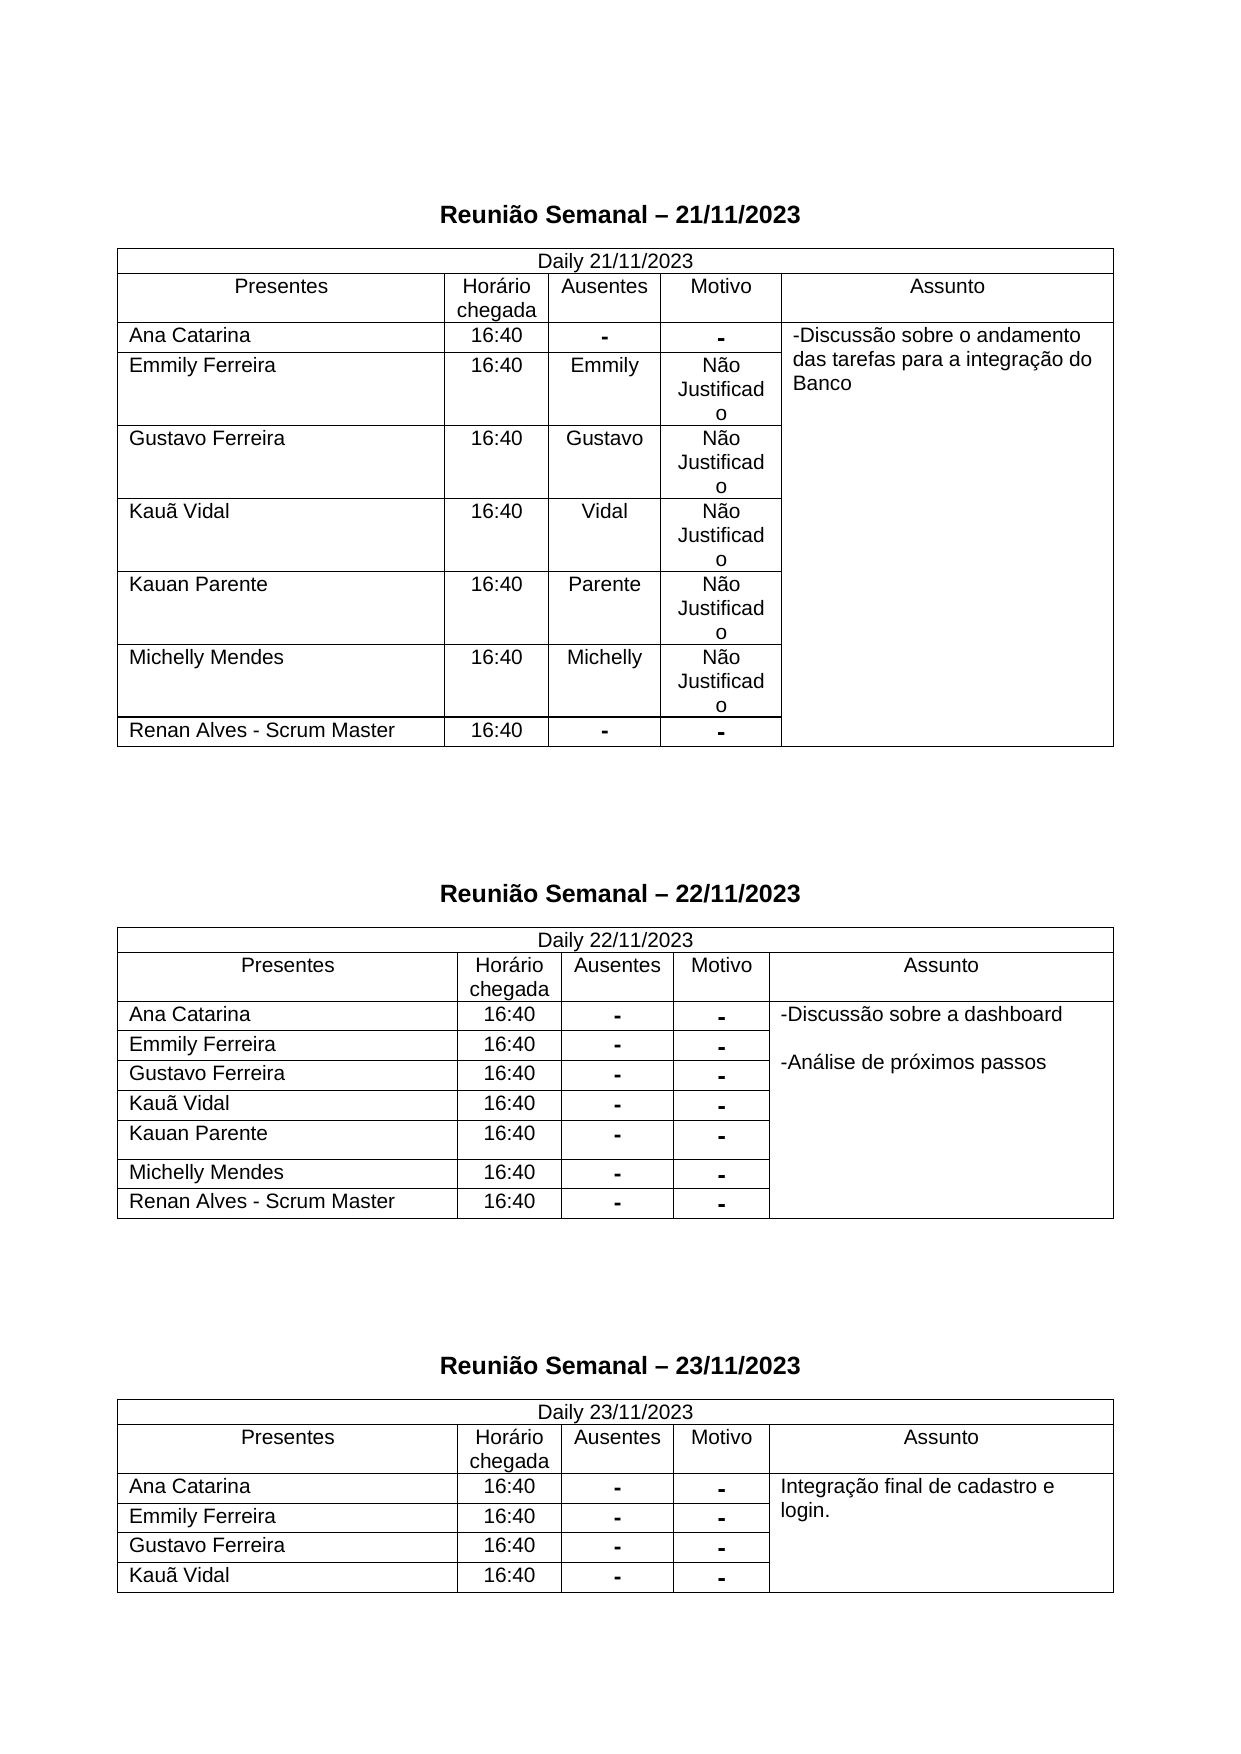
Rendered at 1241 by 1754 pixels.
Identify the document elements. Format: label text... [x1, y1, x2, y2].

table_cell - [661, 323, 781, 352]
table_cell 16:40 [458, 1189, 561, 1218]
table_cell Horário chegada [445, 274, 548, 322]
table_cell Renan Alves - Scrum Master [118, 1189, 457, 1218]
table_cell 16:40 [458, 1061, 561, 1090]
table_cell - [674, 1121, 769, 1158]
table_cell Presentes [118, 274, 444, 322]
table_cell Não Justificado [661, 426, 781, 498]
table_cell - [674, 1563, 769, 1592]
table_cell - [562, 1121, 673, 1158]
table_cell Ana Catarina [118, 1474, 457, 1502]
table_cell - [674, 1061, 769, 1090]
table_cell - [562, 1160, 673, 1188]
table_cell Emmily [549, 353, 660, 425]
table_cell Kauã Vidal [118, 1091, 457, 1120]
table_cell - [562, 1504, 673, 1532]
table_cell 16:40 [458, 1474, 561, 1502]
table_cell Gustavo Ferreira [118, 426, 444, 498]
table_cell - [562, 1474, 673, 1502]
table_cell Motivo [661, 274, 781, 322]
table_cell Motivo [674, 953, 769, 1001]
table_cell Ausentes [562, 953, 673, 1001]
table_cell Horário chegada [458, 953, 561, 1001]
table_cell - [674, 1002, 769, 1030]
table_cell Kauã Vidal [118, 1563, 457, 1592]
table_cell Emmily Ferreira [118, 1031, 457, 1060]
table_cell Ana Catarina [118, 1002, 457, 1030]
table_header Daily 21/11/2023 [118, 249, 1113, 273]
table_cell Parente [549, 572, 660, 643]
table_cell 16:40 [458, 1504, 561, 1532]
table_cell Presentes [118, 953, 457, 1001]
table_cell Kauan Parente [118, 1121, 457, 1158]
table_cell - [674, 1160, 769, 1188]
table_cell Gustavo Ferreira [118, 1061, 457, 1090]
table_cell Gustavo Ferreira [118, 1533, 457, 1562]
table_cell Horário chegada [458, 1425, 561, 1473]
table_cell 16:40 [445, 645, 548, 716]
table_cell -Discussão sobre a dashboard -Análise de próximos passos [770, 1002, 1113, 1218]
table_cell Não Justificado [661, 645, 781, 716]
table_cell Ausentes [549, 274, 660, 322]
table_cell Michelly Mendes [118, 1160, 457, 1188]
table_cell 16:40 [445, 499, 548, 571]
table_cell Assunto [770, 1425, 1113, 1473]
table_cell 16:40 [458, 1121, 561, 1158]
table_cell Ausentes [562, 1425, 673, 1473]
text Reunião Semanal – 22/11/2023 [177, 879, 1063, 908]
table_cell Motivo [674, 1425, 769, 1473]
table_cell Não Justificado [661, 499, 781, 571]
table_cell 16:40 [445, 426, 548, 498]
table_cell 16:40 [458, 1160, 561, 1188]
table_cell 16:40 [458, 1002, 561, 1030]
table_cell 16:40 [458, 1563, 561, 1592]
table_cell - [562, 1061, 673, 1090]
table_cell Ana Catarina [118, 323, 444, 352]
table_header Daily 22/11/2023 [118, 928, 1113, 952]
table_cell 16:40 [445, 323, 548, 352]
table_cell Não Justificado [661, 572, 781, 643]
table_cell - [549, 718, 660, 746]
table_cell Integração final de cadastro e login. [770, 1474, 1113, 1592]
table_cell - [674, 1533, 769, 1562]
table_cell - [562, 1563, 673, 1592]
table_cell Presentes [118, 1425, 457, 1473]
table_cell 16:40 [458, 1091, 561, 1120]
table_header Daily 23/11/2023 [118, 1400, 1113, 1424]
table_cell Kauã Vidal [118, 499, 444, 571]
table_cell Assunto [770, 953, 1113, 1001]
table_cell Renan Alves - Scrum Master [118, 718, 444, 746]
table_cell - [562, 1031, 673, 1060]
table_cell Michelly Mendes [118, 645, 444, 716]
text Reunião Semanal – 21/11/2023 [177, 200, 1063, 229]
table_cell - [661, 718, 781, 746]
table_cell Assunto [782, 274, 1113, 322]
table_cell Kauan Parente [118, 572, 444, 643]
table_cell -Discussão sobre o andamento das tarefas para a integração do Banco [782, 323, 1113, 746]
table_cell - [674, 1474, 769, 1502]
table_cell - [562, 1189, 673, 1218]
table_cell 16:40 [445, 718, 548, 746]
text Reunião Semanal – 23/11/2023 [177, 1351, 1063, 1380]
table_cell Emmily Ferreira [118, 1504, 457, 1532]
table_cell - [674, 1189, 769, 1218]
table_cell Não Justificado [661, 353, 781, 425]
table_cell - [674, 1504, 769, 1532]
table_cell 16:40 [458, 1533, 561, 1562]
table_cell 16:40 [445, 353, 548, 425]
table_cell - [562, 1002, 673, 1030]
table_cell Emmily Ferreira [118, 353, 444, 425]
table_cell - [674, 1031, 769, 1060]
table_cell - [562, 1533, 673, 1562]
table_cell - [674, 1091, 769, 1120]
table_cell - [549, 323, 660, 352]
table_cell Vidal [549, 499, 660, 571]
table_cell Michelly [549, 645, 660, 716]
table_cell - [562, 1091, 673, 1120]
table_cell 16:40 [458, 1031, 561, 1060]
table_cell Gustavo [549, 426, 660, 498]
table_cell 16:40 [445, 572, 548, 643]
